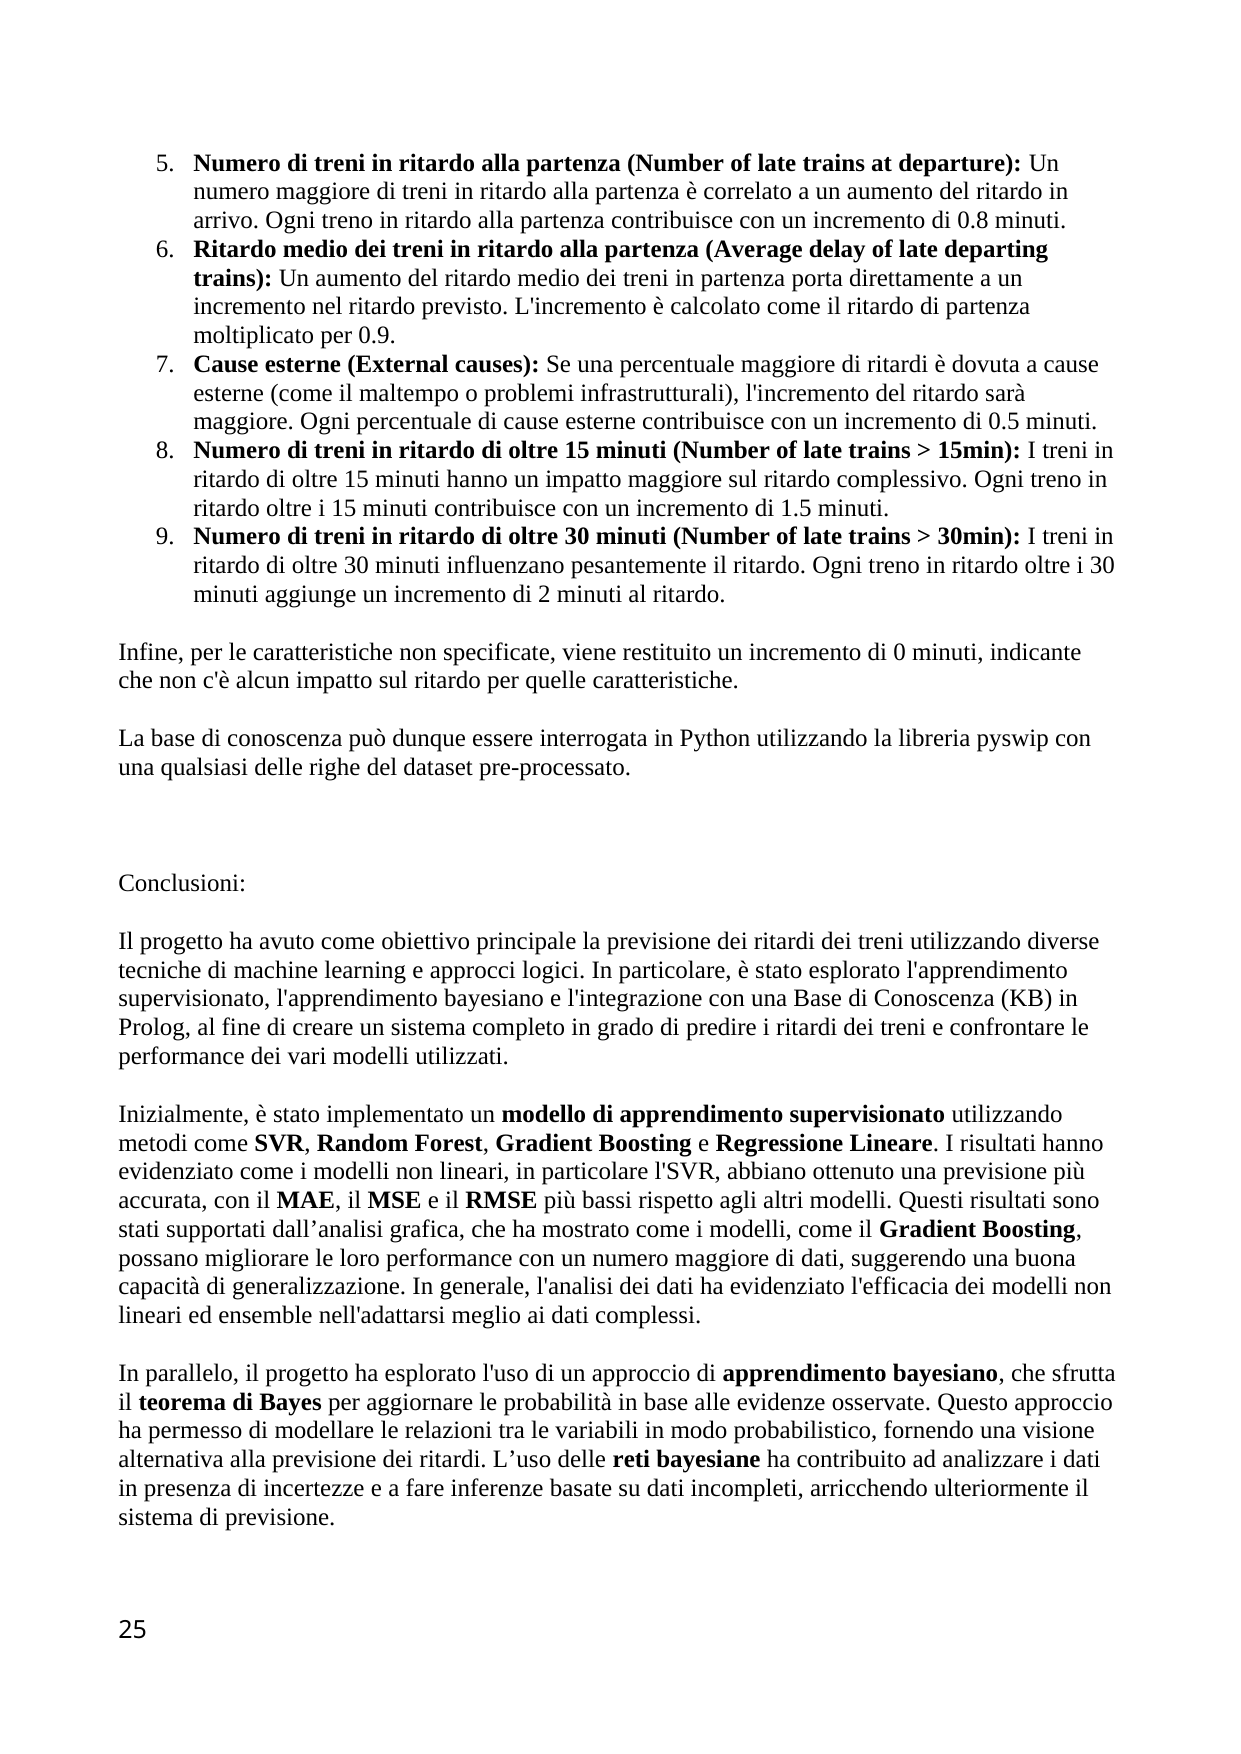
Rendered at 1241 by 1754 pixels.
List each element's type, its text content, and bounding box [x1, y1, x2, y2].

text In parallelo, il progetto ha esplorato l'uso di un approccio di apprendimento bayesiano, che sfrutta il teorema di Bayes per aggiornare le probabilità in base alle evidenze osservate. Questo approccio ha permesso di modellare le relazioni tra le variabili in modo probabilistico, fornendo una visione alternativa alla previsione dei ritardi. L’uso delle reti bayesiane ha contribuito ad analizzare i dati in presenza di incertezze e a fare inferenze basate su dati incompleti, arricchendo ulteriormente il sistema di previsione. [118, 1358, 1122, 1531]
list Cause esterne (External causes): Se una percentuale maggiore di ritardi è dovuta a cause esterne (come il maltempo o problemi infrastrutturali), l'incremento del ritardo sarà maggiore. Ogni percentuale di cause esterne contribuisce con un incremento di 0.5 minuti. [156, 349, 1122, 435]
list Numero di treni in ritardo di oltre 15 minuti (Number of late trains > 15min): I treni in ritardo di oltre 15 minuti hanno un impatto maggiore sul ritardo complessivo. Ogni treno in ritardo oltre i 15 minuti contribuisce con un incremento di 1.5 minuti. [156, 435, 1122, 521]
text Il progetto ha avuto come obiettivo principale la previsione dei ritardi dei treni utilizzando diverse tecniche di machine learning e approcci logici. In particolare, è stato esplorato l'apprendimento supervisionato, l'apprendimento bayesiano e l'integrazione con una Base di Conoscenza (KB) in Prolog, al fine di creare un sistema completo in grado di predire i ritardi dei treni e confrontare le performance dei vari modelli utilizzati. [118, 926, 1122, 1070]
text La base di conoscenza può dunque essere interrogata in Python utilizzando la libreria pyswip con una qualsiasi delle righe del dataset pre-processato. [118, 723, 1122, 781]
list Numero di treni in ritardo alla partenza (Number of late trains at departure): Un numero maggiore di treni in ritardo alla partenza è correlato a un aumento del ritardo in arrivo. Ogni treno in ritardo alla partenza contribuisce con un incremento di 0.8 minuti. [156, 148, 1122, 234]
list Numero di treni in ritardo di oltre 30 minuti (Number of late trains > 30min): I treni in ritardo di oltre 30 minuti influenzano pesantemente il ritardo. Ogni treno in ritardo oltre i 30 minuti aggiunge un incremento di 2 minuti al ritardo. [156, 521, 1122, 608]
text Conclusioni: [118, 868, 1122, 897]
list Ritardo medio dei treni in ritardo alla partenza (Average delay of late departing trains): Un aumento del ritardo medio dei treni in partenza porta direttamente a un incremento nel ritardo previsto. L'incremento è calcolato come il ritardo di partenza moltiplicato per 0.9. [156, 234, 1122, 349]
text Infine, per le caratteristiche non specificate, viene restituito un incremento di 0 minuti, indicante che non c'è alcun impatto sul ritardo per quelle caratteristiche. [118, 637, 1122, 694]
